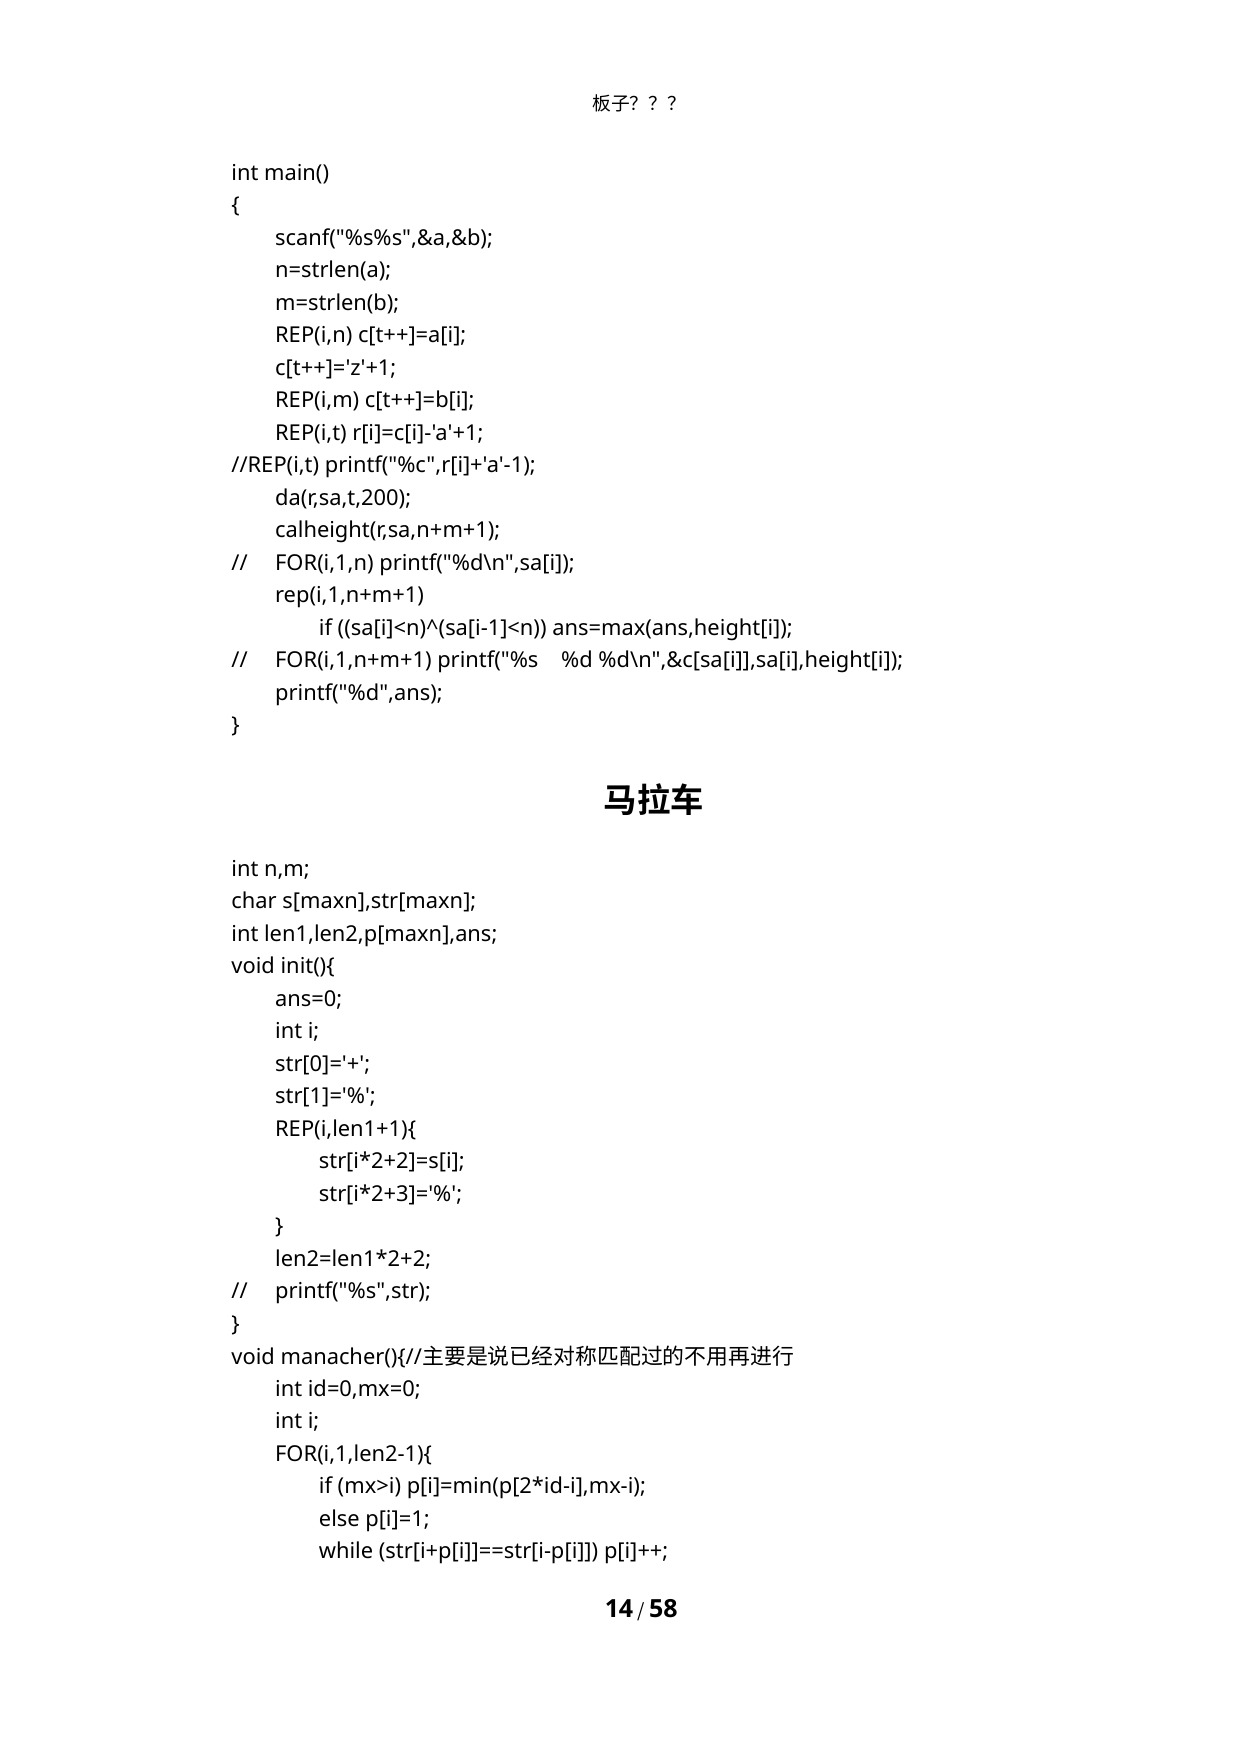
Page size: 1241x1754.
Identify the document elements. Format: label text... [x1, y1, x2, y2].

text n=strlen(a); [187, 253, 1053, 286]
text FOR(i,1,len2-1){ [187, 1436, 1053, 1469]
text REP(i,m) c[t++]=b[i]; [187, 383, 1053, 416]
text // FOR(i,1,n) printf("%d\n",sa[i]); [187, 546, 1053, 578]
text da(r,sa,t,200); [187, 481, 1053, 513]
text m=strlen(b); [187, 286, 1053, 318]
text REP(i,t) r[i]=c[i]-'a'+1; [187, 416, 1053, 448]
text int n,m; [187, 851, 1053, 884]
text str[i*2+3]='%'; [187, 1176, 1053, 1209]
subtitle 马拉车 [187, 766, 1053, 831]
text void manacher(){//主要是说已经对称匹配过的不用再进行 [187, 1339, 1053, 1371]
text rep(i,1,n+m+1) [187, 578, 1053, 611]
text str[i*2+2]=s[i]; [187, 1144, 1053, 1176]
text int id=0,mx=0; [187, 1371, 1053, 1404]
text printf("%d",ans); [187, 676, 1053, 708]
text } [187, 708, 1053, 741]
text int main() [187, 156, 1053, 188]
text // printf("%s",str); [187, 1274, 1053, 1306]
text str[0]='+'; [187, 1046, 1053, 1079]
text scanf("%s%s",&a,&b); [187, 221, 1053, 253]
text str[1]='%'; [187, 1079, 1053, 1111]
text REP(i,len1+1){ [187, 1111, 1053, 1144]
text int len1,len2,p[maxn],ans; [187, 916, 1053, 949]
text c[t++]='z'+1; [187, 351, 1053, 383]
text REP(i,n) c[t++]=a[i]; [187, 318, 1053, 351]
text len2=len1*2+2; [187, 1241, 1053, 1274]
text int i; [187, 1404, 1053, 1436]
text if ((sa[i]<n)^(sa[i-1]<n)) ans=max(ans,height[i]); [187, 611, 1053, 643]
text else p[i]=1; [187, 1501, 1053, 1534]
text while (str[i+p[i]]==str[i-p[i]]) p[i]++; [187, 1534, 1053, 1566]
text ans=0; [187, 981, 1053, 1014]
text { [187, 188, 1053, 221]
text // FOR(i,1,n+m+1) printf("%s %d %d\n",&c[sa[i]],sa[i],height[i]); [187, 643, 1053, 676]
text char s[maxn],str[maxn]; [187, 884, 1053, 916]
text } [187, 1306, 1053, 1339]
text calheight(r,sa,n+m+1); [187, 513, 1053, 546]
text //REP(i,t) printf("%c",r[i]+'a'-1); [187, 448, 1053, 481]
text void init(){ [187, 949, 1053, 981]
text } [187, 1209, 1053, 1241]
text if (mx>i) p[i]=min(p[2*id-i],mx-i); [187, 1469, 1053, 1501]
text int i; [187, 1014, 1053, 1046]
